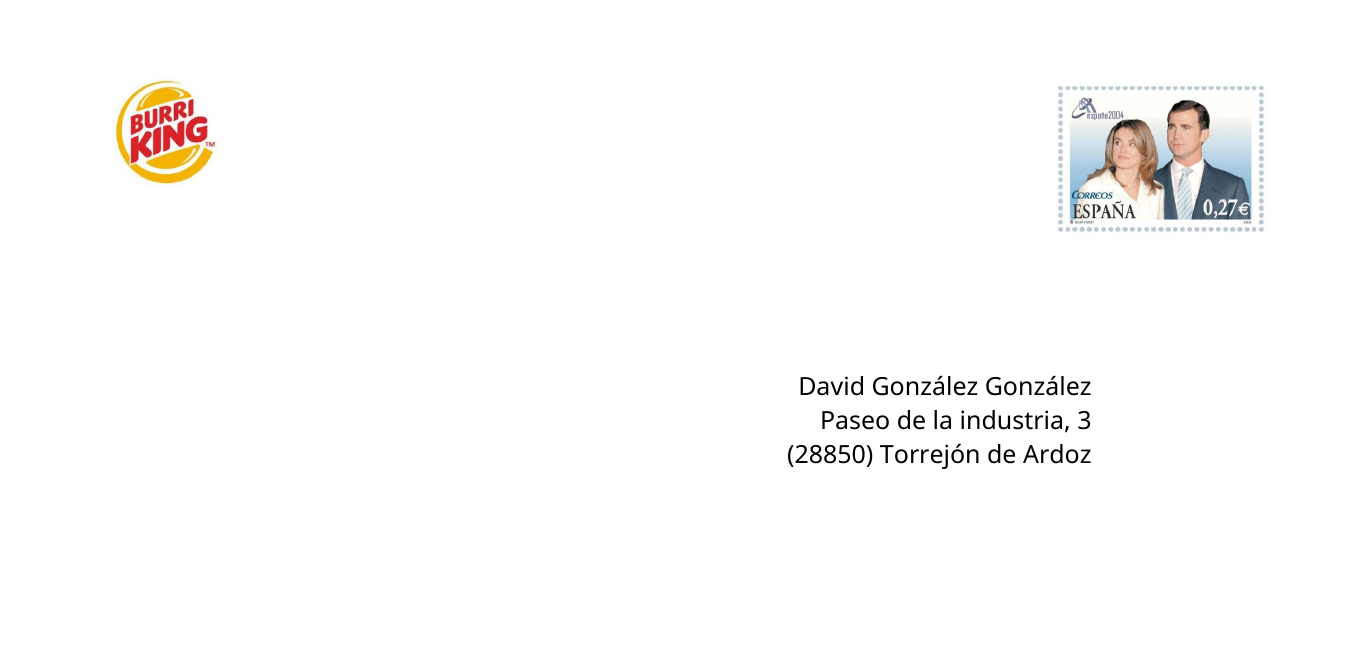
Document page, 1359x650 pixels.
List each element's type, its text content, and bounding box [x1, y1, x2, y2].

text Paseo de la industria, 3 [567, 402, 1092, 436]
text (28850) Torrejón de Ardoz [567, 436, 1092, 471]
picture [1038, 75, 1284, 242]
text David González González [567, 368, 1092, 402]
picture [75, 75, 258, 190]
